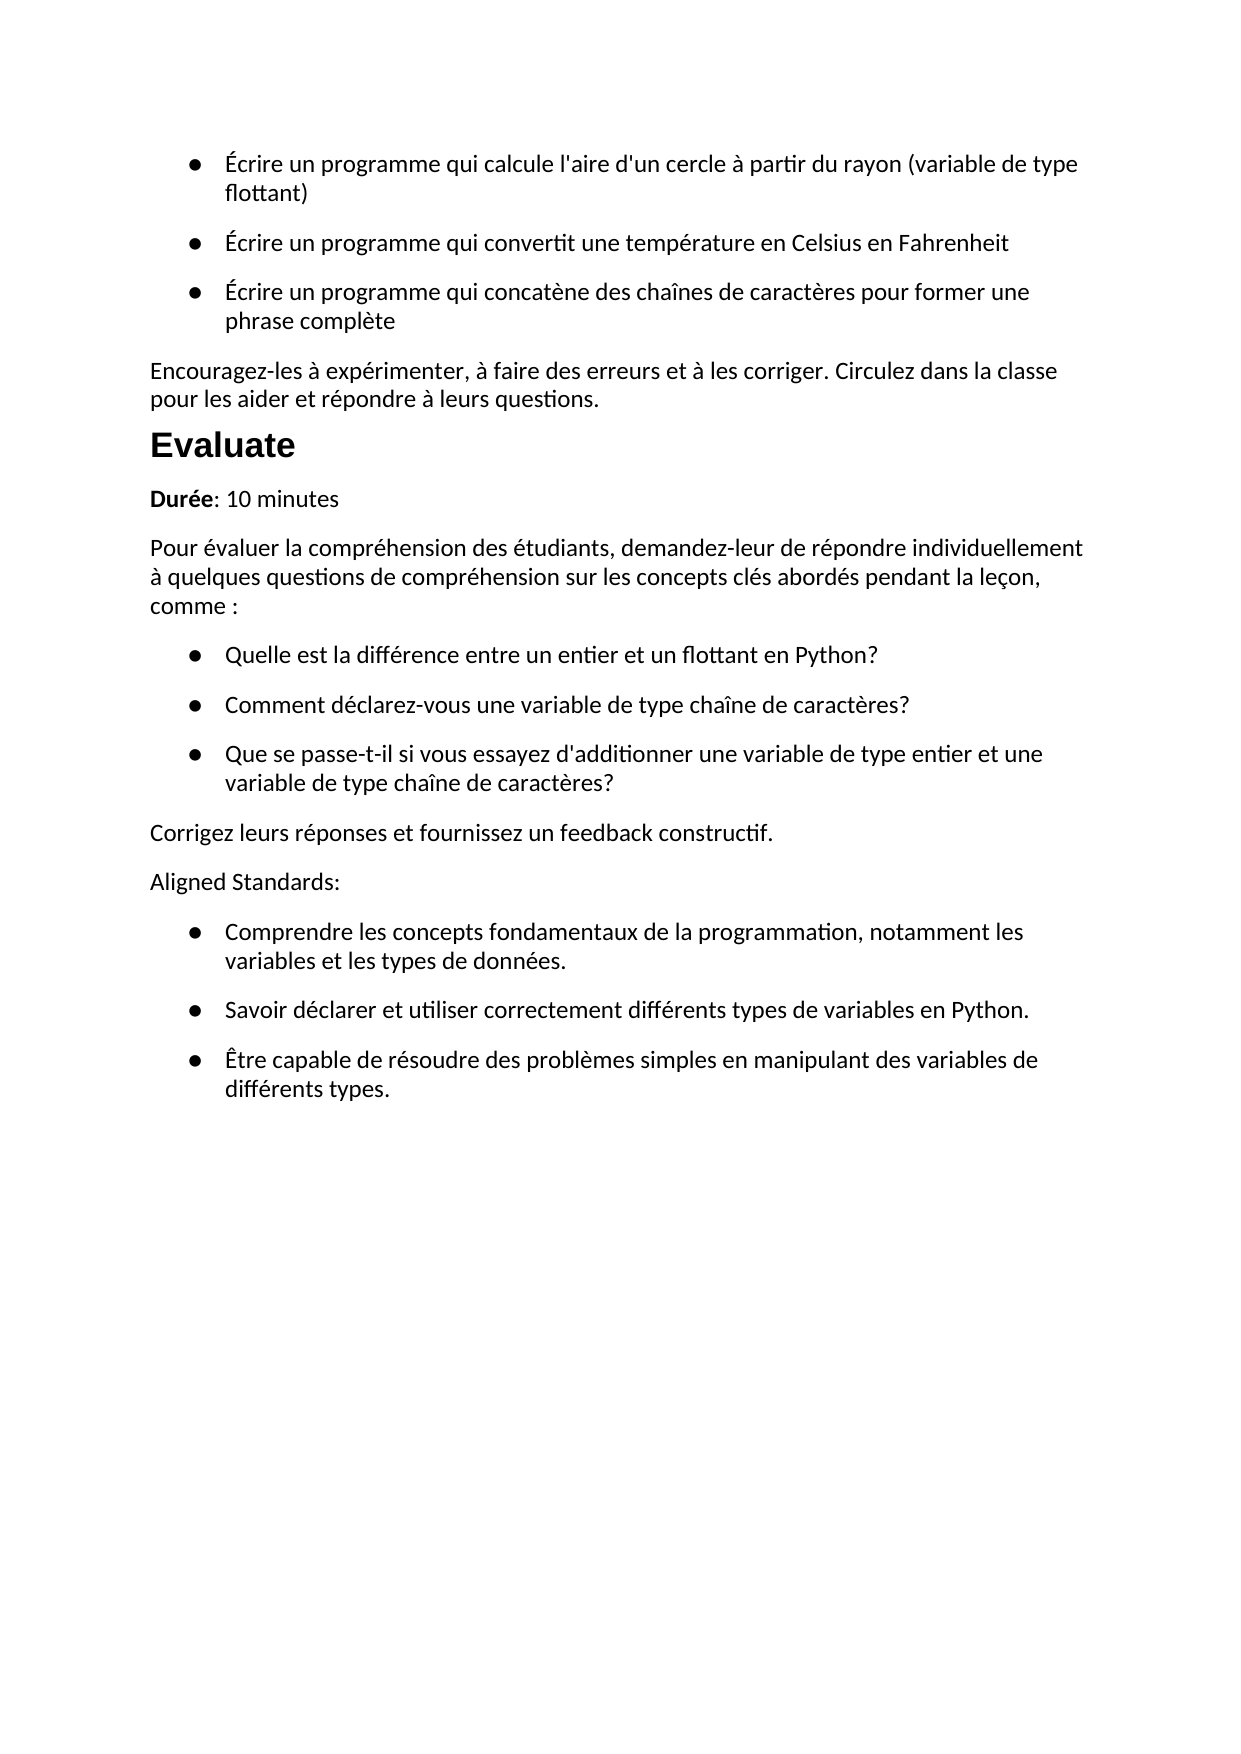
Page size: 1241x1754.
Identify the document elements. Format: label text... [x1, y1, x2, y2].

text Corrigez leurs réponses et fournissez un feedback constructif. [150, 818, 1090, 847]
list Écrire un programme qui concatène des chaînes de caractères pour former une phrase complète [187, 278, 1090, 335]
text Durée: 10 minutes [150, 484, 1090, 513]
list Que se passe-t-il si vous essayez d'additionner une variable de type entier et une variable de type chaîne de caractères? [187, 740, 1090, 797]
subtitle Evaluate [150, 434, 1090, 463]
text Aligned Standards: [150, 868, 1090, 897]
list Comment déclarez-vous une variable de type chaîne de caractères? [187, 690, 1090, 719]
list Quelle est la différence entre un entier et un flottant en Python? [187, 641, 1090, 669]
list Être capable de résoudre des problèmes simples en manipulant des variables de différents types. [187, 1045, 1090, 1103]
text Pour évaluer la compréhension des étudiants, demandez-leur de répondre individuellement à quelques questions de compréhension sur les concepts clés abordés pendant la leçon, comme : [150, 534, 1090, 620]
list Savoir déclarer et utiliser correctement différents types de variables en Python. [187, 996, 1090, 1024]
list Comprendre les concepts fondamentaux de la programmation, notamment les variables et les types de données. [187, 917, 1090, 975]
list Écrire un programme qui calcule l'aire d'un cercle à partir du rayon (variable de type flottant) [187, 150, 1090, 207]
text Encouragez-les à expérimenter, à faire des erreurs et à les corriger. Circulez dans la classe pour les aider et répondre à leurs questions. [150, 356, 1090, 414]
list Écrire un programme qui convertit une température en Celsius en Fahrenheit [187, 228, 1090, 257]
